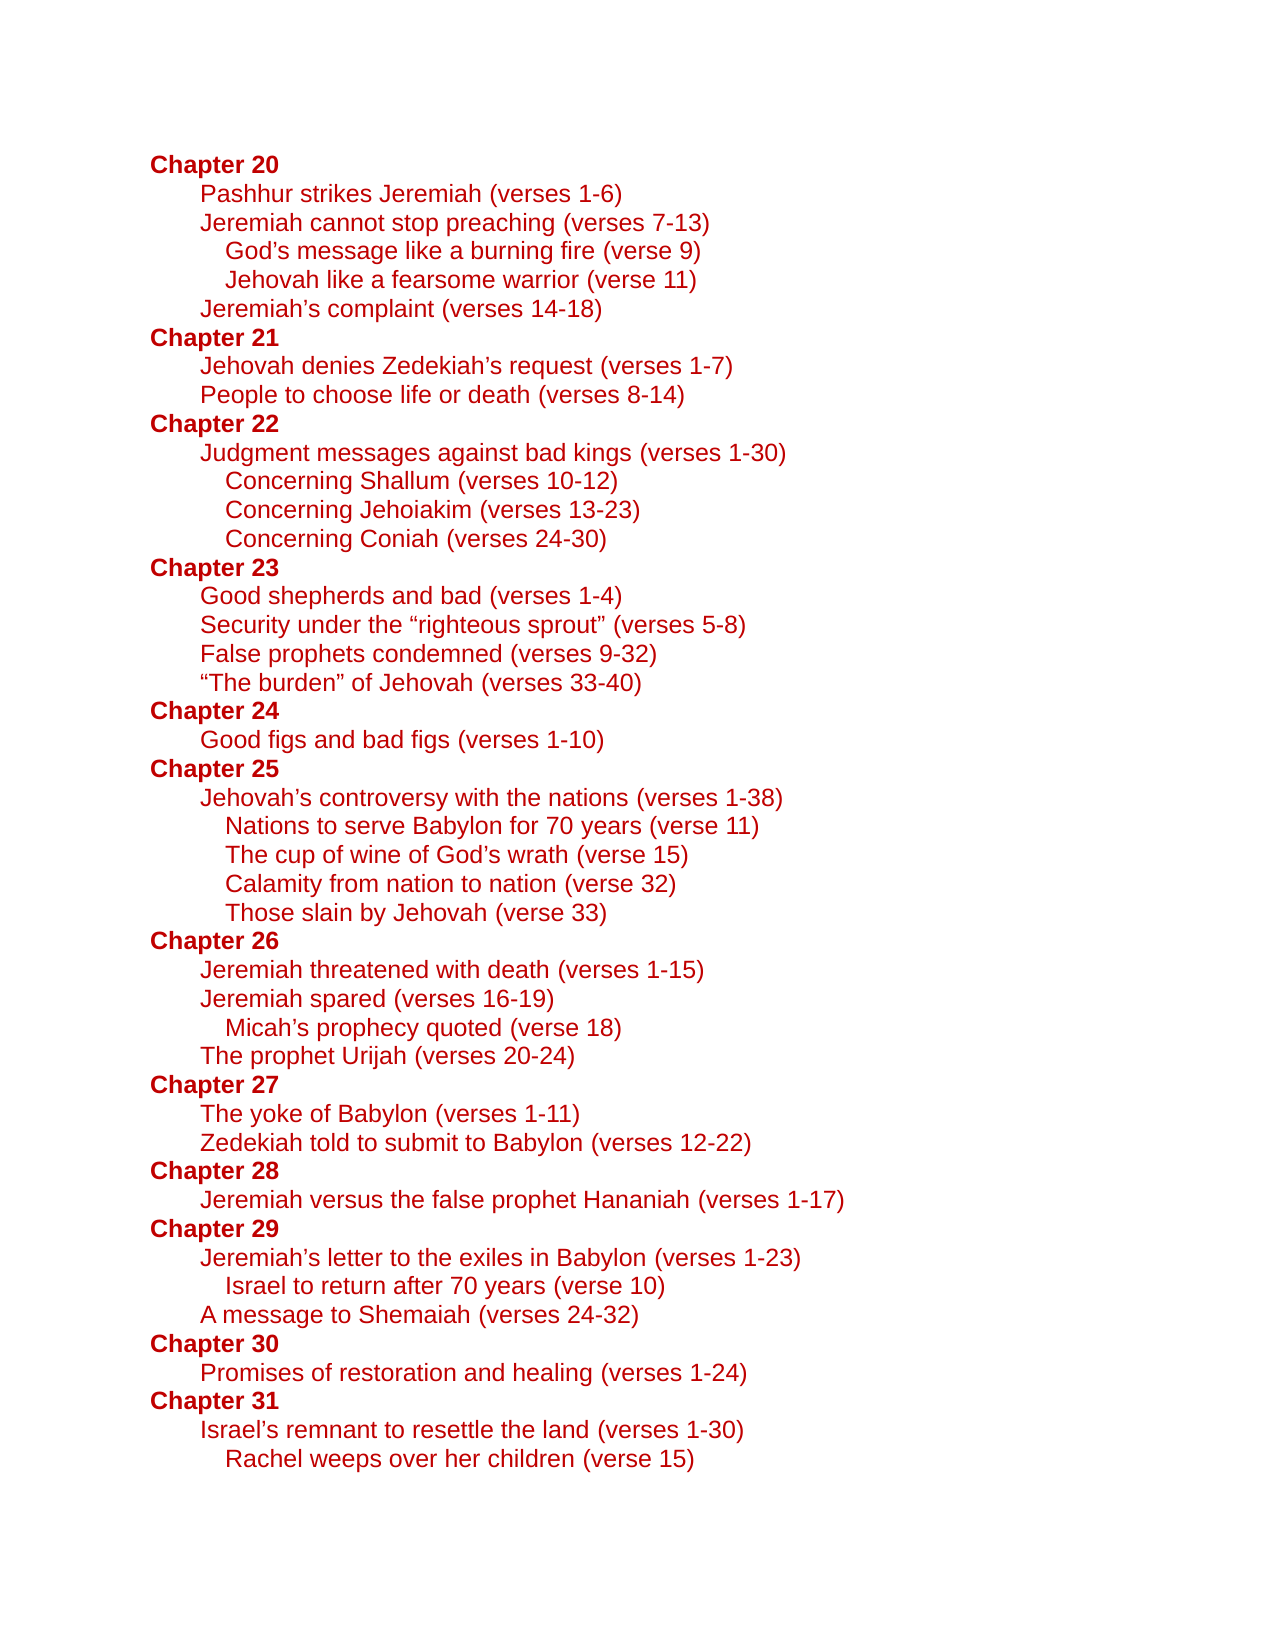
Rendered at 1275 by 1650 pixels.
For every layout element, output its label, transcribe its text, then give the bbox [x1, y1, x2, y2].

text Chapter 24 [150, 696, 1125, 725]
text False prophets condemned (verses 9-32) [150, 639, 1125, 667]
text Chapter 22 [150, 409, 1125, 437]
text The cup of wine of God’s wrath (verse 15) [150, 840, 1125, 869]
text Jehovah denies Zedekiah’s request (verses 1-7) [150, 351, 1125, 380]
text Judgment messages against bad kings (verses 1-30) [150, 437, 1125, 466]
text Jeremiah’s complaint (verses 14-18) [150, 294, 1125, 322]
text Jeremiah spared (verses 16-19) [150, 984, 1125, 1012]
text Chapter 31 [150, 1386, 1125, 1415]
text Jeremiah versus the false prophet Hananiah (verses 1-17) [150, 1185, 1125, 1214]
text God’s message like a burning fire (verse 9) [150, 236, 1125, 265]
text Israel’s remnant to resettle the land (verses 1-30) [150, 1415, 1125, 1444]
text The yoke of Babylon (verses 1-11) [150, 1099, 1125, 1127]
text Jehovah like a fearsome warrior (verse 11) [150, 265, 1125, 294]
text Rachel weeps over her children (verse 15) [150, 1444, 1125, 1472]
text Calamity from nation to nation (verse 32) [150, 869, 1125, 897]
text Nations to serve Babylon for 70 years (verse 11) [150, 811, 1125, 840]
text Pashhur strikes Jeremiah (verses 1-6) [150, 179, 1125, 207]
text Chapter 28 [150, 1156, 1125, 1185]
text Concerning Coniah (verses 24-30) [150, 524, 1125, 552]
text Concerning Jehoiakim (verses 13-23) [150, 495, 1125, 524]
text Jeremiah threatened with death (verses 1-15) [150, 955, 1125, 984]
text Good shepherds and bad (verses 1-4) [150, 581, 1125, 610]
text The prophet Urijah (verses 20-24) [150, 1041, 1125, 1070]
text Chapter 25 [150, 754, 1125, 782]
text Chapter 21 [150, 322, 1125, 351]
text Chapter 29 [150, 1214, 1125, 1242]
text People to choose life or death (verses 8-14) [150, 380, 1125, 409]
text Jehovah’s controversy with the nations (verses 1-38) [150, 782, 1125, 811]
text Israel to return after 70 years (verse 10) [150, 1271, 1125, 1300]
text Jeremiah cannot stop preaching (verses 7-13) [150, 207, 1125, 236]
text Chapter 27 [150, 1070, 1125, 1099]
text A message to Shemaiah (verses 24-32) [150, 1300, 1125, 1329]
text Micah’s prophecy quoted (verse 18) [150, 1012, 1125, 1041]
text “The burden” of Jehovah (verses 33-40) [150, 667, 1125, 696]
text Good figs and bad figs (verses 1-10) [150, 725, 1125, 754]
text Jeremiah’s letter to the exiles in Babylon (verses 1-23) [150, 1242, 1125, 1271]
text Chapter 26 [150, 926, 1125, 955]
text Those slain by Jehovah (verse 33) [150, 897, 1125, 926]
text Promises of restoration and healing (verses 1-24) [150, 1357, 1125, 1386]
text Chapter 23 [150, 552, 1125, 581]
text Chapter 20 [150, 150, 1125, 179]
text Zedekiah told to submit to Babylon (verses 12-22) [150, 1127, 1125, 1156]
text Security under the “righteous sprout” (verses 5-8) [150, 610, 1125, 639]
text Chapter 30 [150, 1329, 1125, 1357]
text Concerning Shallum (verses 10-12) [150, 466, 1125, 495]
